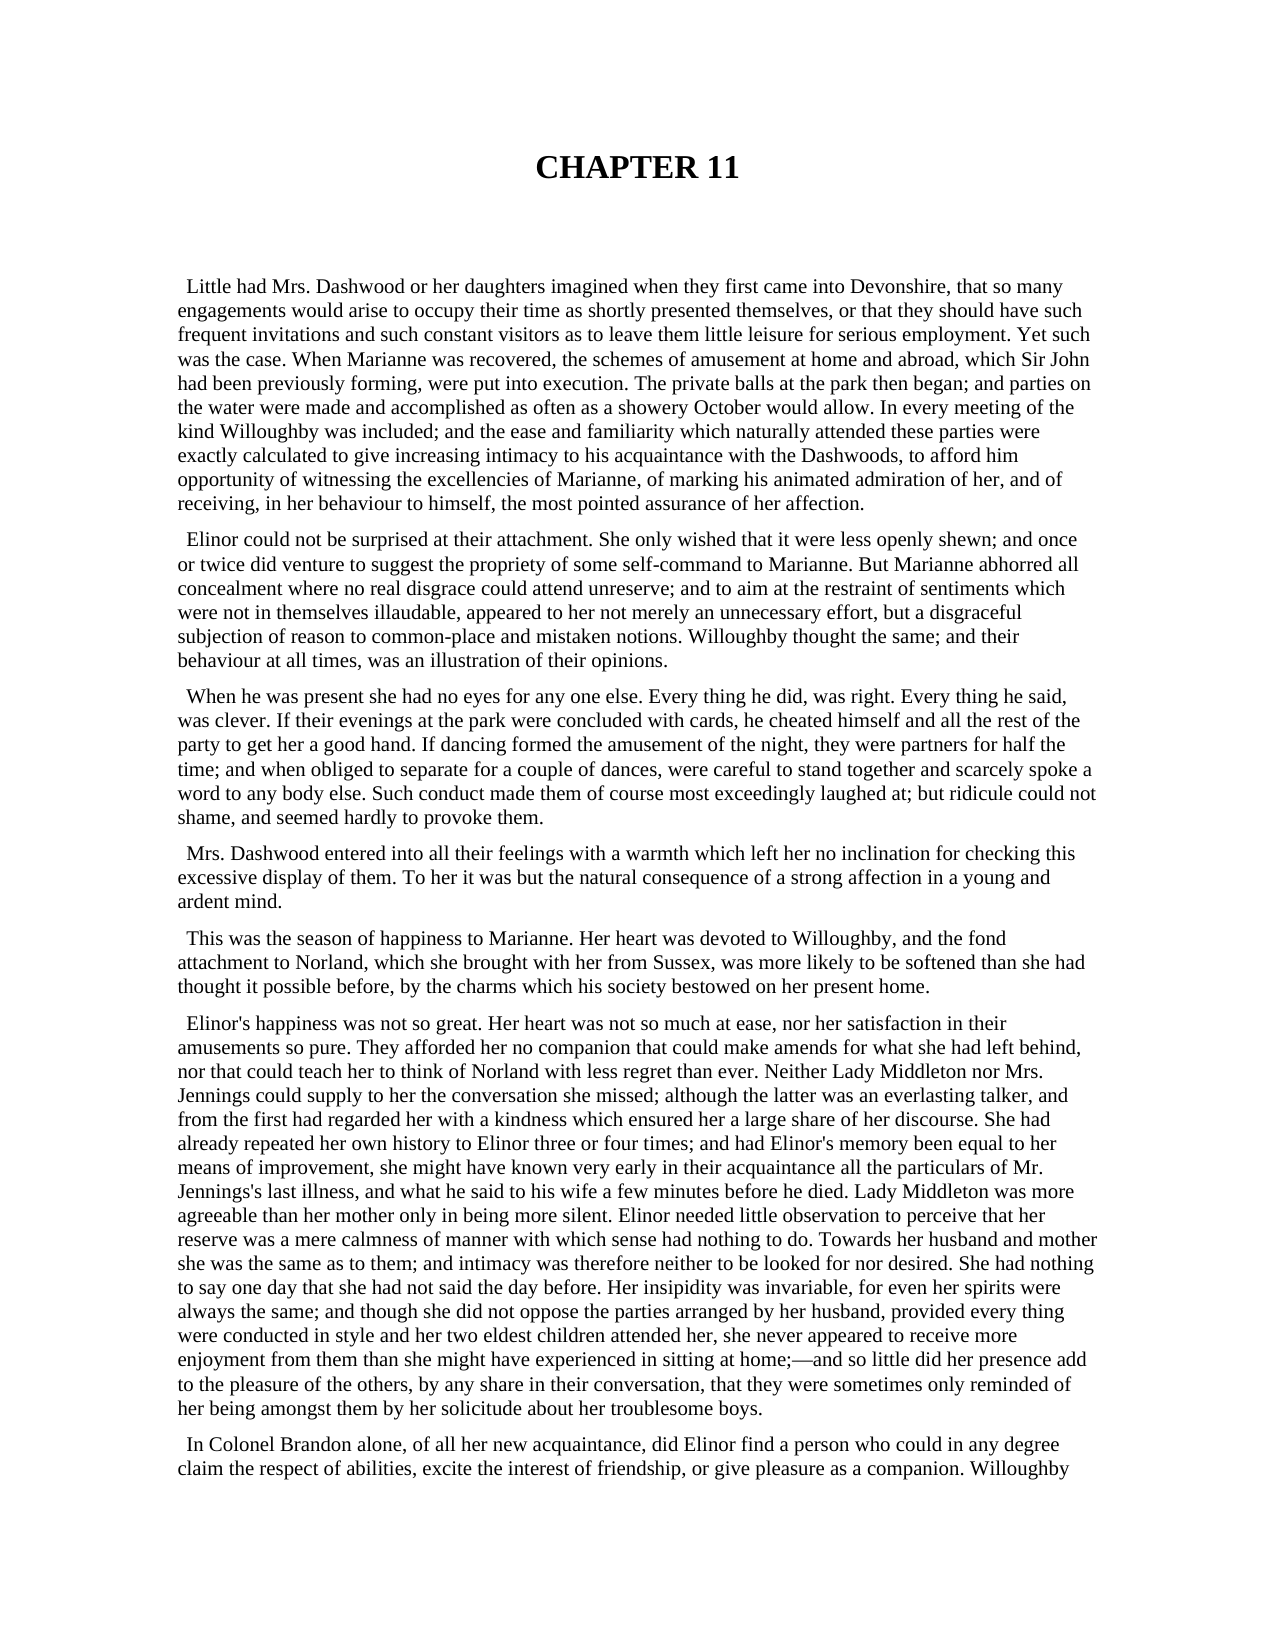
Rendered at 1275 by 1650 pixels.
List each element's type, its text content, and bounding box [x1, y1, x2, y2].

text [177, 1432, 1098, 1480]
text Elinor's happiness was not so great. Her heart was not so much at ease, nor her satisfaction in their amusements so pure. They afforded her no companion that could make amends for what she had left behind, nor that could teach her to think of Norland with less regret than ever. Neither Lady Middleton nor Mrs. Jennings could supply to her the conversation she missed; although the latter was an everlasting talker, and from the first had regarded her with a kindness which ensured her a large share of her discourse. She had already repeated her own history to Elinor three or four times; and had Elinor's memory been equal to her means of improvement, she might have known very early in their acquaintance all the particulars of Mr. Jennings's last illness, and what he said to his wife a few minutes before he died. Lady Middleton was more agreeable than her mother only in being more silent. Elinor needed little observation to perceive that her reserve was a mere calmness of manner with which sense had nothing to do. Towards her husband and mother she was the same as to them; and intimacy was therefore neither to be looked for nor desired. She had nothing to say one day that she had not said the day before. Her insipidity was invariable, for even her spirits were always the same; and though she did not oppose the parties arranged by her husband, provided every thing were conducted in style and her two eldest children attended her, she never appeared to receive more enjoyment from them than she might have experienced in sitting at home;—and so little did her presence add to the pleasure of the others, by any share in their conversation, that they were sometimes only reminded of her being amongst them by her solicitude about her troublesome boys. [177, 1011, 1098, 1419]
text Mrs. Dashwood entered into all their feelings with a warmth which left her no inclination for checking this excessive display of them. To her it was but the natural consequence of a strong affection in a young and ardent mind. [177, 841, 1098, 913]
text Elinor could not be surprised at their attachment. She only wished that it were less openly shewn; and once or twice did venture to suggest the propriety of some self-command to Marianne. But Marianne abhorred all concealment where no real disgrace could attend unreserve; and to aim at the restraint of sentiments which were not in themselves illaudable, appeared to her not merely an unnecessary effort, but a disgraceful subjection of reason to common-place and mistaken notions. Willoughby thought the same; and their behaviour at all times, was an illustration of their opinions. [177, 527, 1098, 672]
text When he was present she had no eyes for any one else. Every thing he did, was right. Every thing he said, was clever. If their evenings at the park were concluded with cards, he cheated himself and all the rest of the party to get her a good hand. If dancing formed the amusement of the night, they were partners for half the time; and when obliged to separate for a couple of dances, were careful to stand together and scarcely spoke a word to any body else. Such conduct made them of course most exceedingly laughed at; but ridicule could not shame, and seemed hardly to provoke them. [177, 684, 1098, 829]
text Little had Mrs. Dashwood or her daughters imagined when they first came into Devonshire, that so many engagements would arise to occupy their time as shortly presented themselves, or that they should have such frequent invitations and such constant visitors as to leave them little leisure for serious employment. Yet such was the case. When Marianne was recovered, the schemes of amusement at home and abroad, which Sir John had been previously forming, were put into execution. The private balls at the park then began; and parties on the water were made and accomplished as often as a showery October would allow. In every meeting of the kind Willoughby was included; and the ease and familiarity which naturally attended these parties were exactly calculated to give increasing intimacy to his acquaintance with the Dashwoods, to afford him opportunity of witnessing the excellencies of Marianne, of marking his animated admiration of her, and of receiving, in her behaviour to himself, the most pointed assurance of her affection. [177, 274, 1098, 515]
subtitle CHAPTER 11 [177, 148, 1098, 186]
text This was the season of happiness to Marianne. Her heart was devoted to Willoughby, and the fond attachment to Norland, which she brought with her from Sussex, was more likely to be softened than she had thought it possible before, by the charms which his society bestowed on her present home. [177, 926, 1098, 998]
